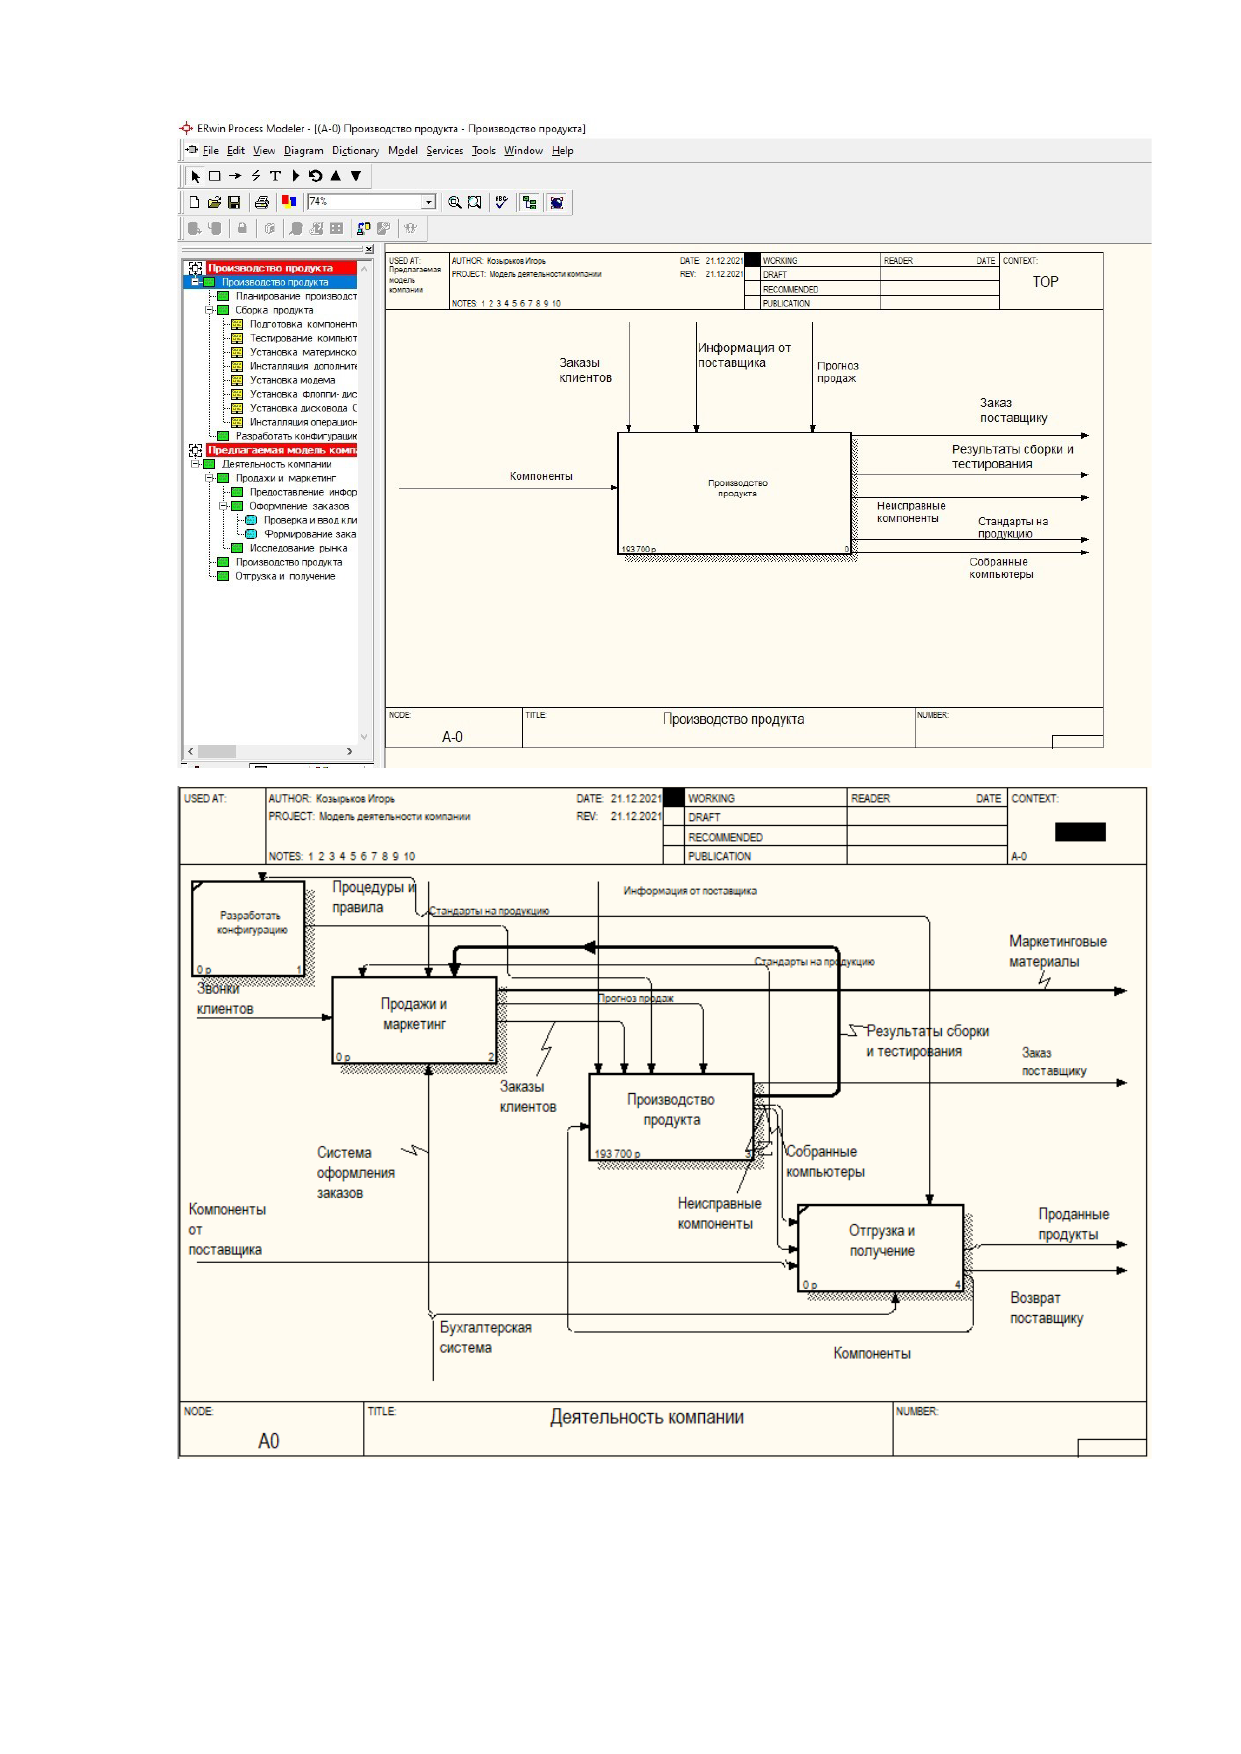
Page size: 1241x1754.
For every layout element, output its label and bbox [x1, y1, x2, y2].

picture [177, 118, 1152, 768]
picture [177, 786, 1152, 1459]
